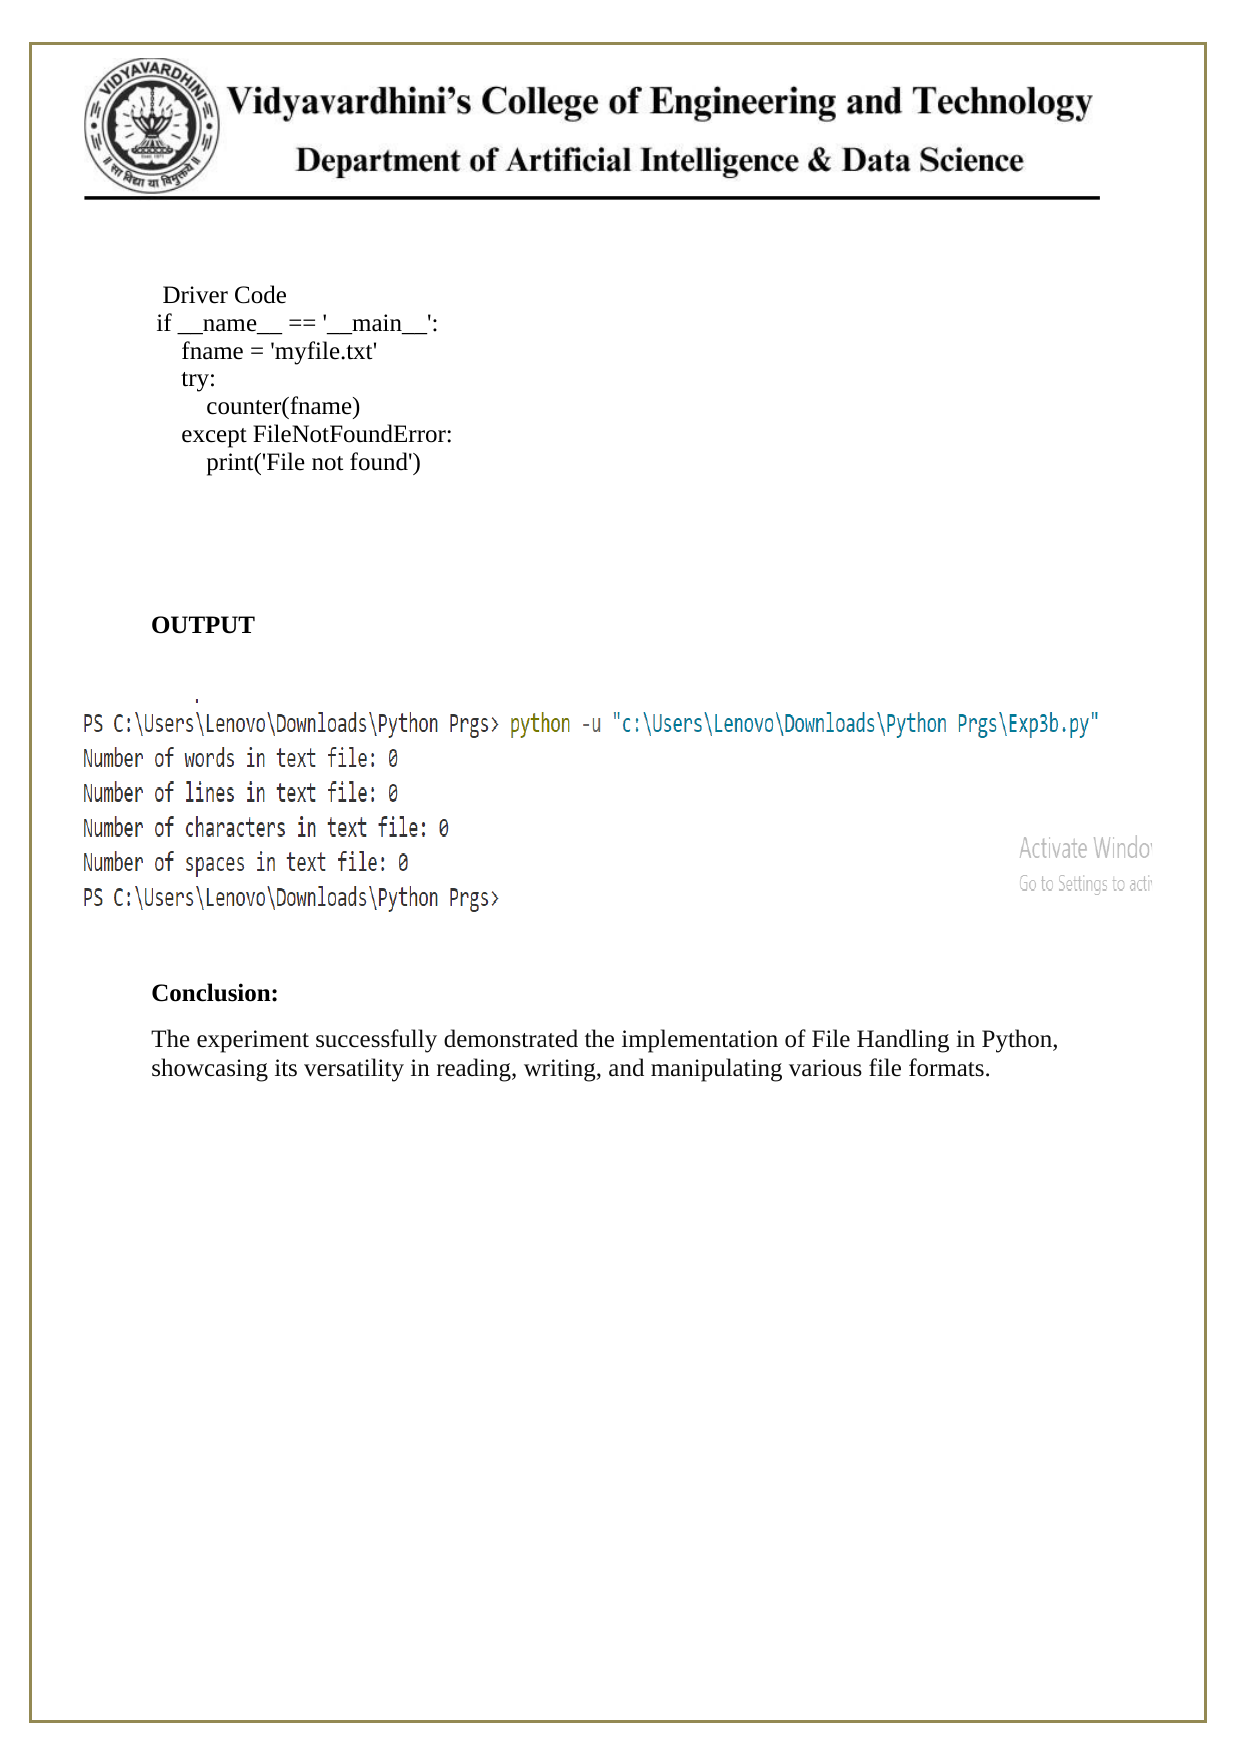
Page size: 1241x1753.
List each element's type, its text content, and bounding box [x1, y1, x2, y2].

picture [84, 58, 1100, 201]
text fname = 'myfile.txt' [150, 337, 529, 364]
text except FileNotFoundError: [150, 421, 529, 448]
text print('File not found') [150, 448, 529, 476]
subtitle OUTPUT [151, 610, 1204, 639]
text if __name__ == '__main__': [150, 309, 529, 337]
text Conclusion: [151, 978, 1111, 1007]
text counter(fname) [150, 393, 529, 420]
text The experiment successfully demonstrated the implementation of File Handling in Python, showcasing its versatility in reading, writing, and manipulating various file formats. [151, 1024, 1111, 1081]
picture [70, 699, 1153, 915]
text try: [150, 365, 529, 392]
text Driver Code [150, 282, 529, 309]
